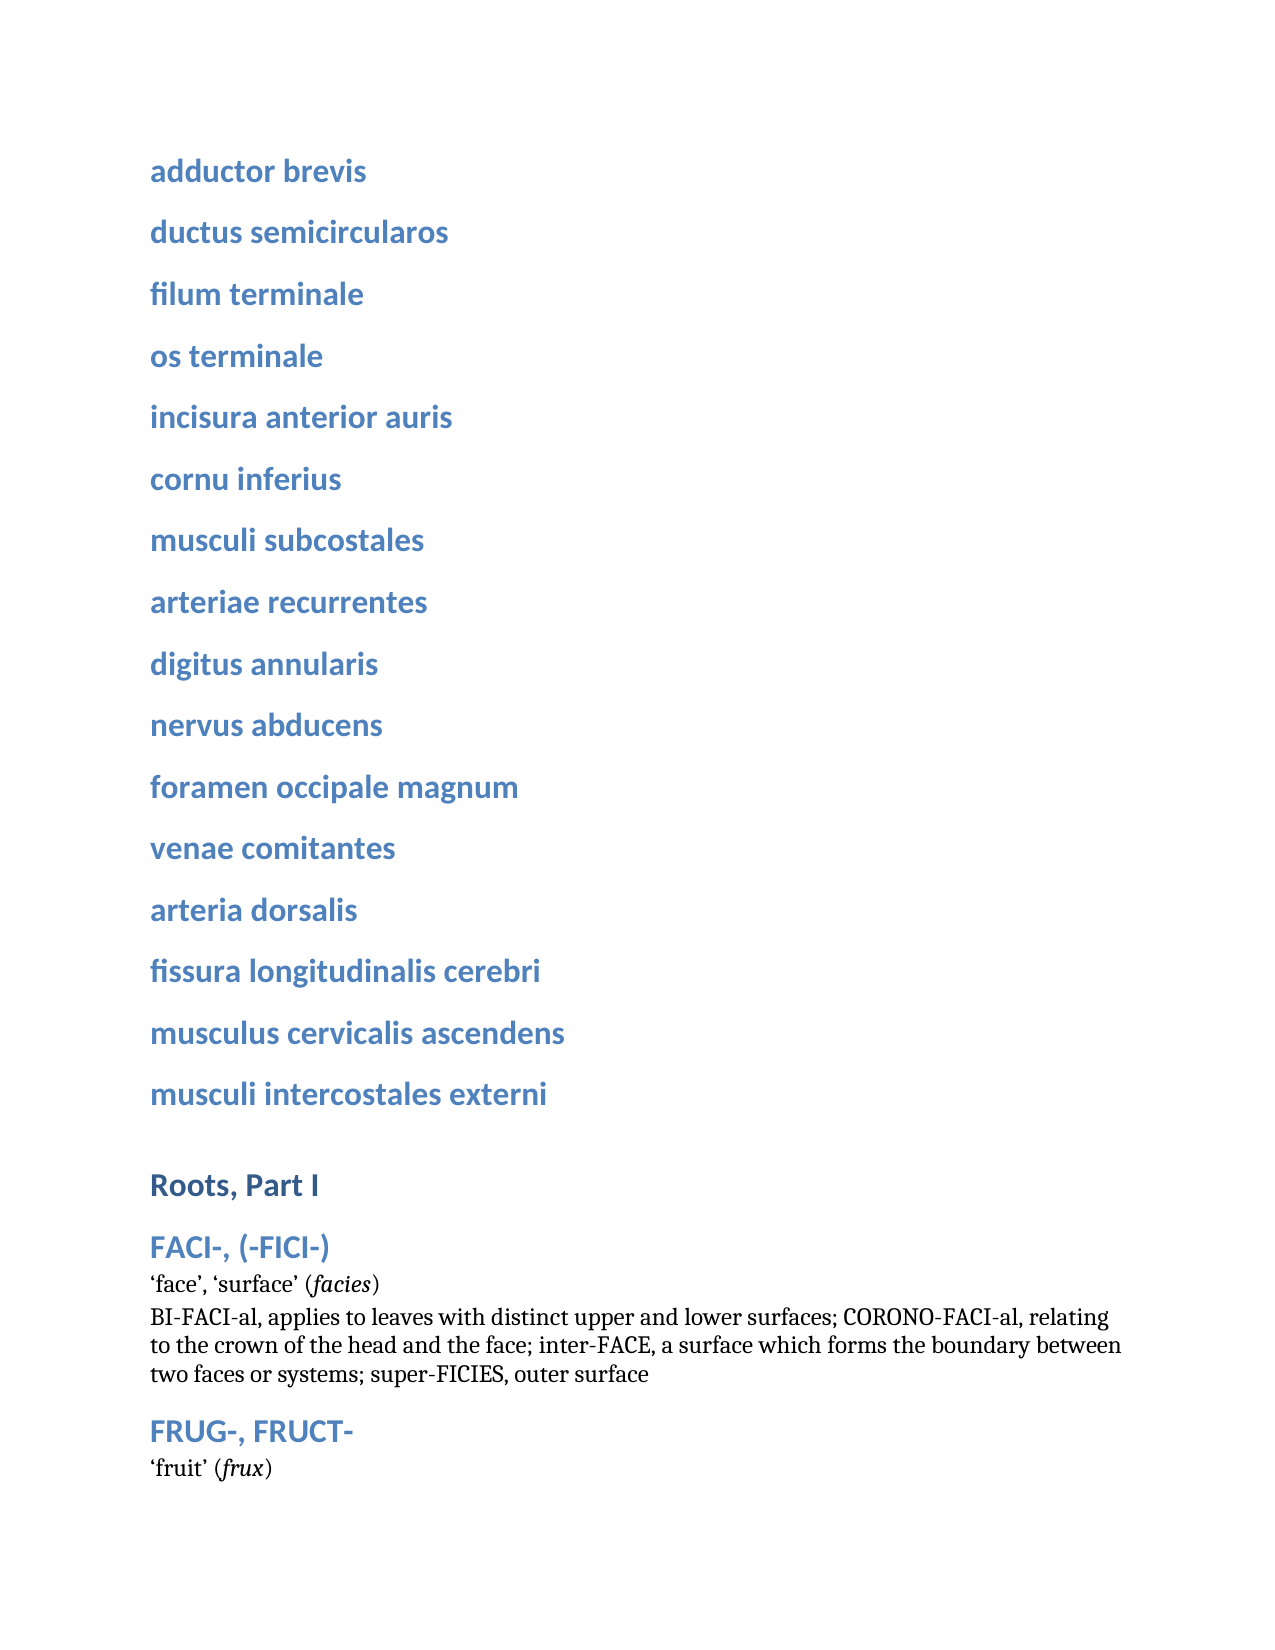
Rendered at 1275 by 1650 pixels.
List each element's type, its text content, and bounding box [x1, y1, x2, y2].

subtitle fissura longitudinalis cerebri [150, 950, 1125, 991]
subtitle arteriae recurrentes [150, 581, 1125, 622]
subtitle musculi intercostales externi [150, 1073, 1125, 1114]
subtitle arteria dorsalis [150, 889, 1125, 929]
subtitle FACI-, (-FICI-) [150, 1226, 1125, 1266]
list ‘face’, ‘surface’ (facies) [150, 1270, 1125, 1299]
subtitle musculi subcostales [150, 519, 1125, 560]
subtitle Roots, Part I [150, 1164, 1125, 1205]
subtitle incisura anterior auris [150, 396, 1125, 437]
subtitle filum terminale [150, 273, 1125, 314]
list BI-FACI-al, applies to leaves with distinct upper and lower surfaces; CORONO-FACI-al, relating to the crown of the head and the face; inter-FACE, a surface which forms the boundary between two faces or systems; super-FICIES, outer surface [150, 1303, 1125, 1389]
subtitle musculus cervicalis ascendens [150, 1012, 1125, 1053]
subtitle nervus abducens [150, 704, 1125, 745]
subtitle adductor brevis [150, 150, 1125, 191]
subtitle cornu inferius [150, 458, 1125, 498]
subtitle digitus annularis [150, 642, 1125, 683]
subtitle os terminale [150, 335, 1125, 375]
subtitle venae comitantes [150, 827, 1125, 868]
subtitle foramen occipale magnum [150, 766, 1125, 806]
list ‘fruit’ (frux) [150, 1454, 1125, 1483]
subtitle FRUG-, FRUCT- [150, 1410, 1125, 1451]
subtitle ductus semicircularos [150, 212, 1125, 252]
